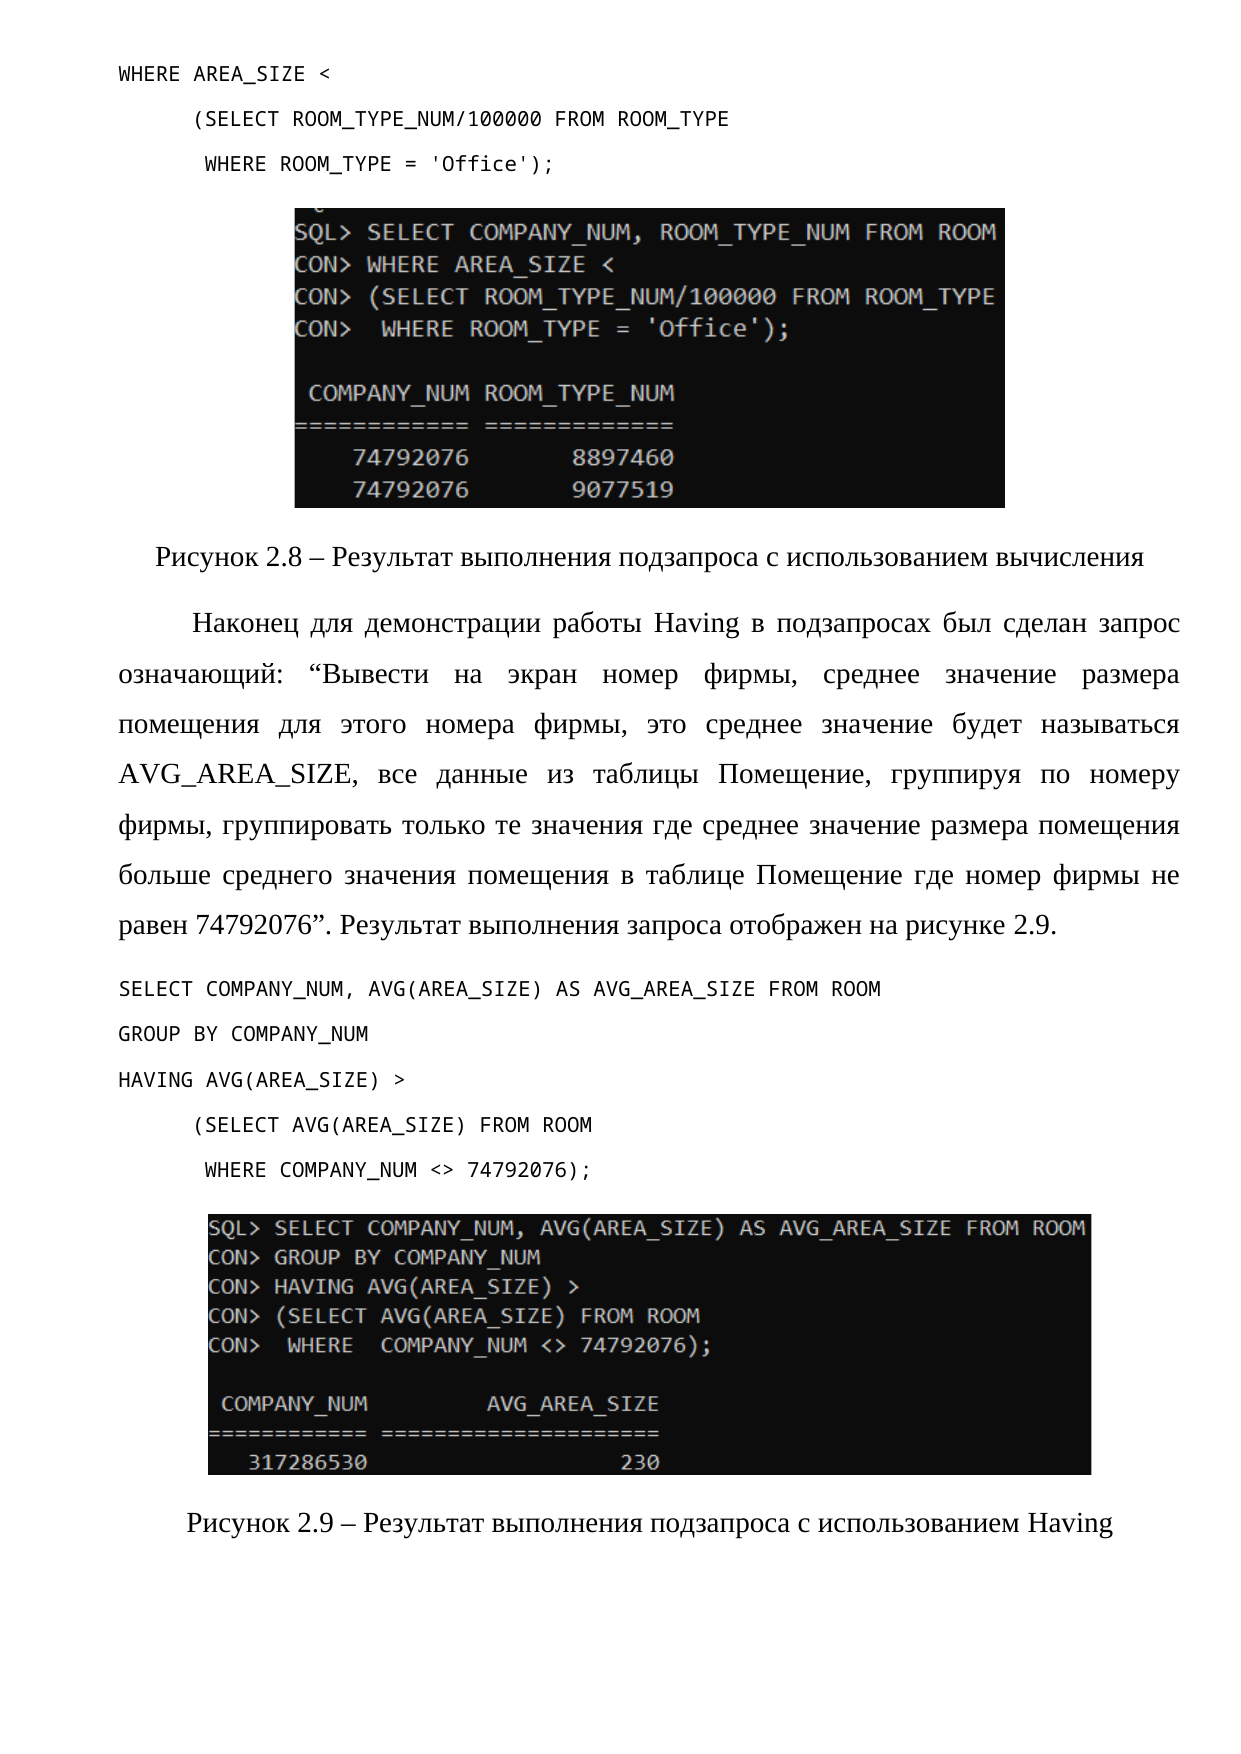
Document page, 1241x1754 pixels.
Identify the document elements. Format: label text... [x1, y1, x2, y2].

text WHERE COMPANY_NUM <> 74792076); [118, 1155, 1181, 1183]
text Наконец для демонстрации работы Having в подзапросах был сделан запрос означающий: “Вывести на экран номер фирмы, среднее значение размера помещения для этого номера фирмы, это среднее значение будет называться AVG_AREA_SIZE, все данные из таблицы Помещение, группируя по номеру фирмы, группировать только те значения где среднее значение размера помещения больше среднего значения помещения в таблице Помещение где номер фирмы не равен 74792076”. Результат выполнения запроса отображен на рисунке 2.9. [118, 606, 1181, 941]
text Рисунок 2.8 – Результат выполнения подзапроса с использованием вычисления [118, 539, 1181, 572]
picture [208, 1214, 1092, 1475]
text SELECT COMPANY_NUM, AVG(AREA_SIZE) AS AVG_AREA_SIZE FROM ROOM [118, 974, 1181, 1003]
text (SELECT ROOM_TYPE_NUM/100000 FROM ROOM_TYPE [118, 104, 1181, 133]
text Рисунок 2.9 – Результат выполнения подзапроса с использованием Having [118, 1505, 1181, 1539]
text HAVING AVG(AREA_SIZE) > [118, 1065, 1181, 1093]
text (SELECT AVG(AREA_SIZE) FROM ROOM [118, 1110, 1181, 1138]
picture [294, 208, 1005, 508]
text GROUP BY COMPANY_NUM [118, 1019, 1181, 1048]
text WHERE AREA_SIZE < [118, 59, 1181, 87]
text WHERE ROOM_TYPE = 'Office'); [118, 149, 1181, 178]
